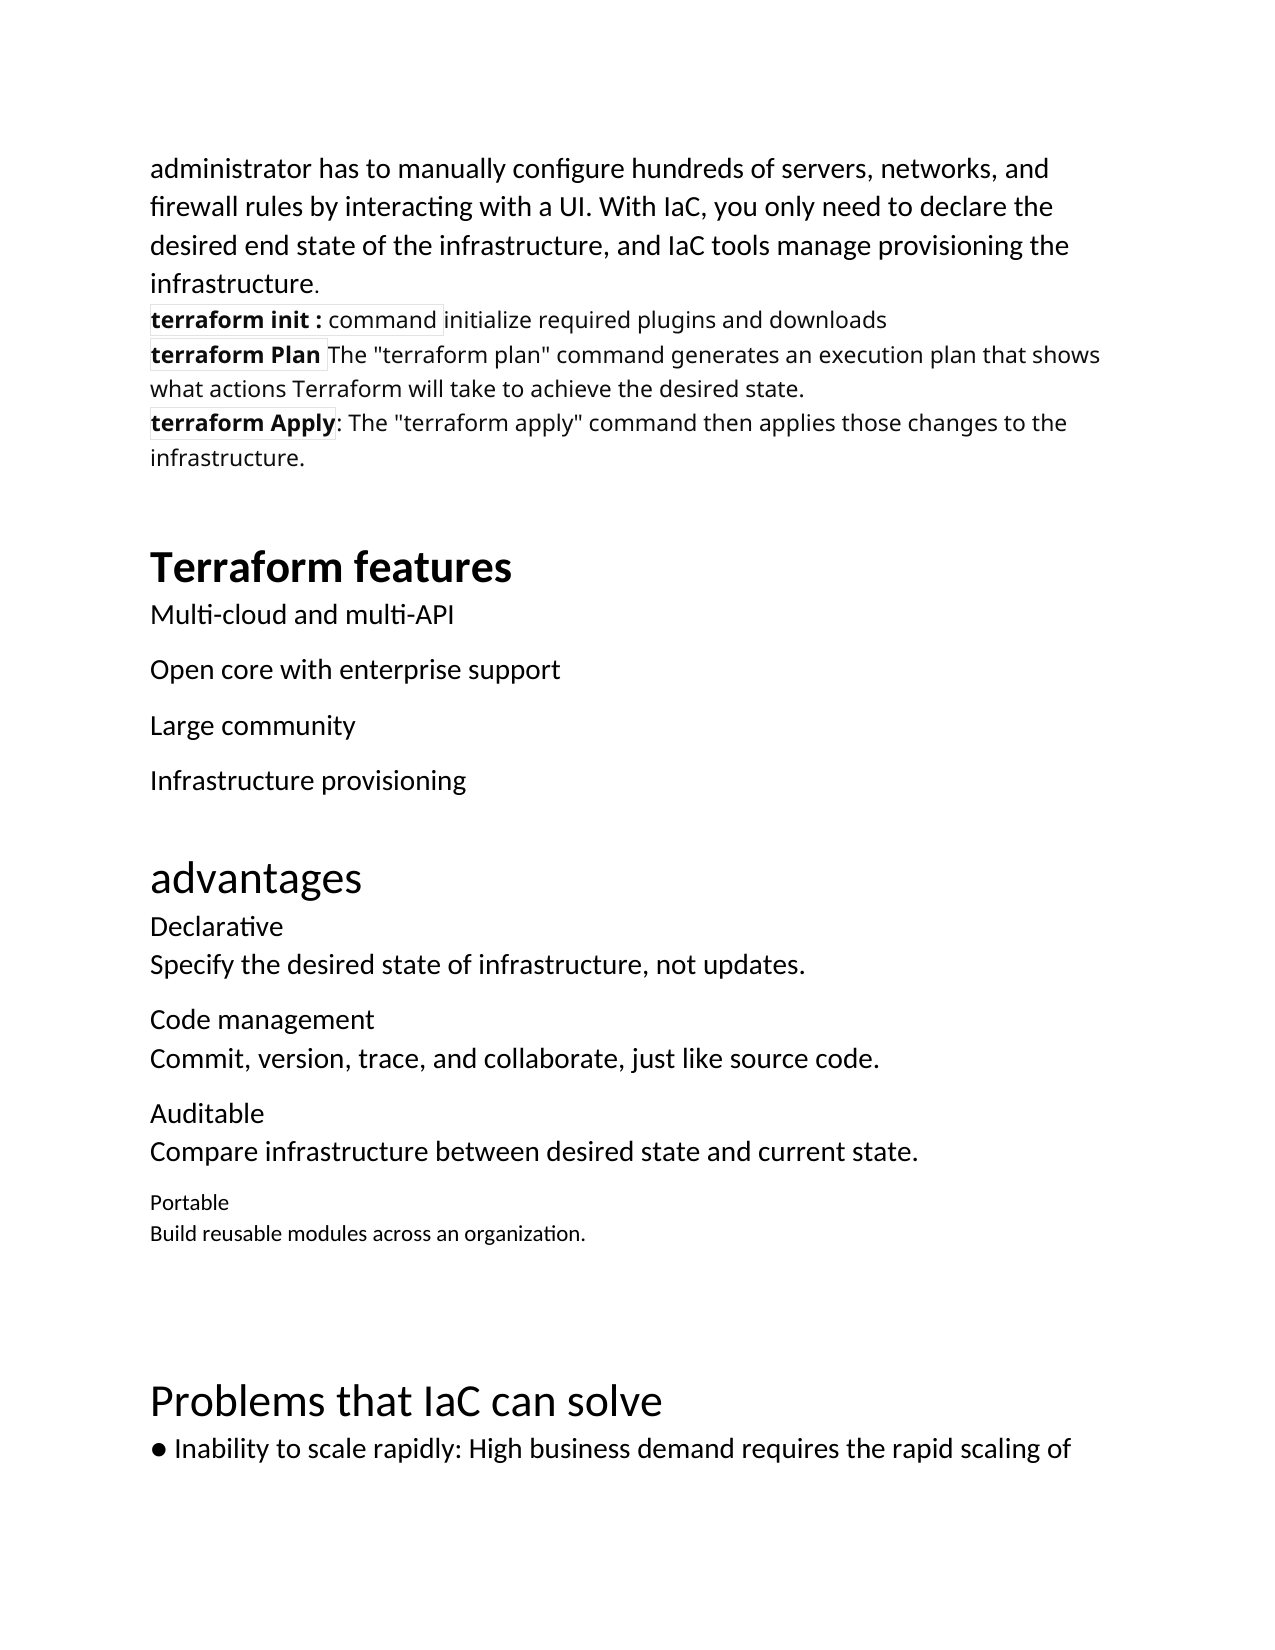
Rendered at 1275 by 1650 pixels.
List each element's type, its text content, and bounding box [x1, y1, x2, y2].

text Code management Commit, version, trace, and collaborate, just like source code. [150, 1001, 1125, 1076]
text Large community [150, 707, 1125, 742]
text Infrastructure provisioning [150, 762, 1125, 797]
text advantages Declarative Specify the desired state of infrastructure, not updates. [150, 817, 1125, 982]
text Auditable Compare infrastructure between desired state and current state. [150, 1095, 1125, 1169]
text Open core with enterprise support [150, 651, 1125, 687]
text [150, 150, 1125, 632]
text Portable Build reusable modules across an organization. Problems that IaC can solve ● Inability to scale rapidly: High business demand requires the rapid scaling of [150, 1188, 1125, 1466]
